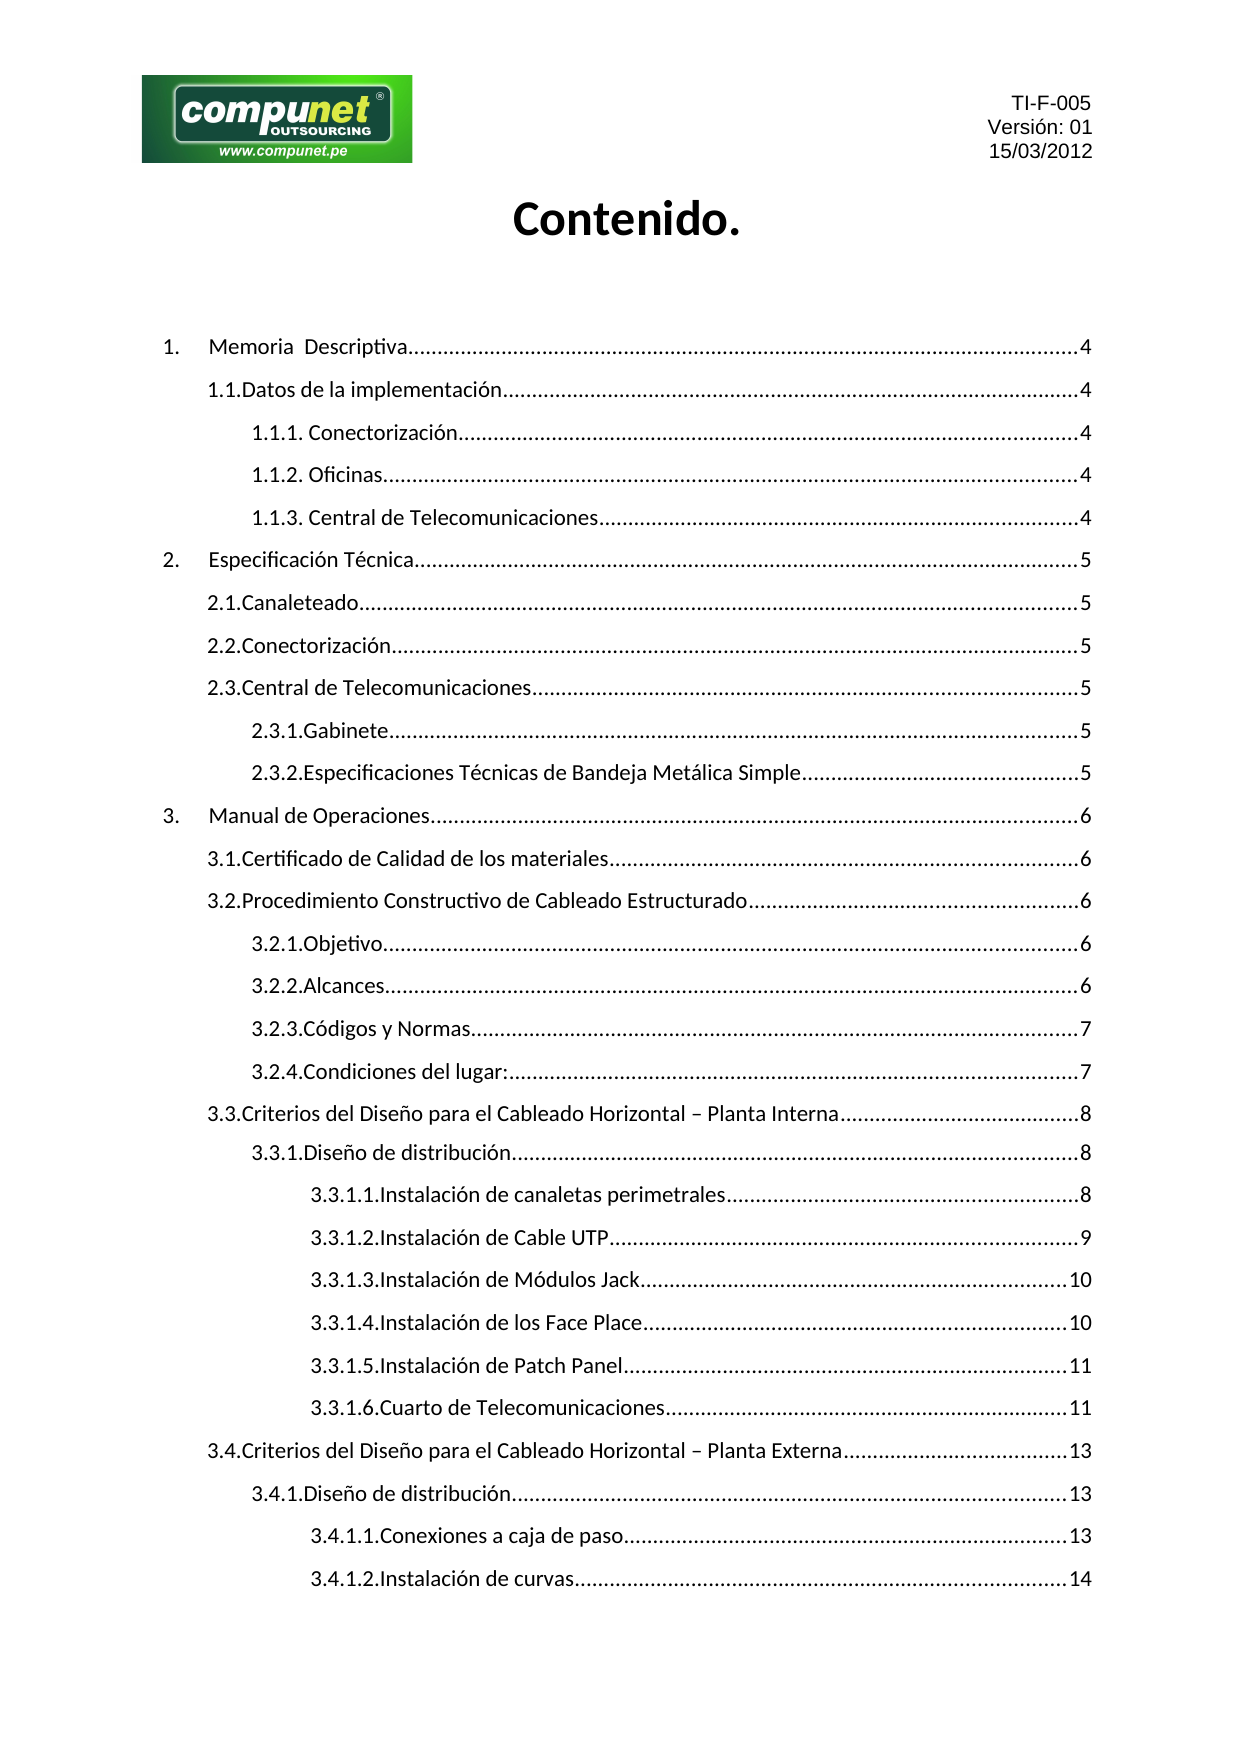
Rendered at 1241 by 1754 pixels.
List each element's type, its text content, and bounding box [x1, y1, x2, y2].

text Contenido. [162, 186, 1093, 247]
picture [131, 75, 413, 163]
